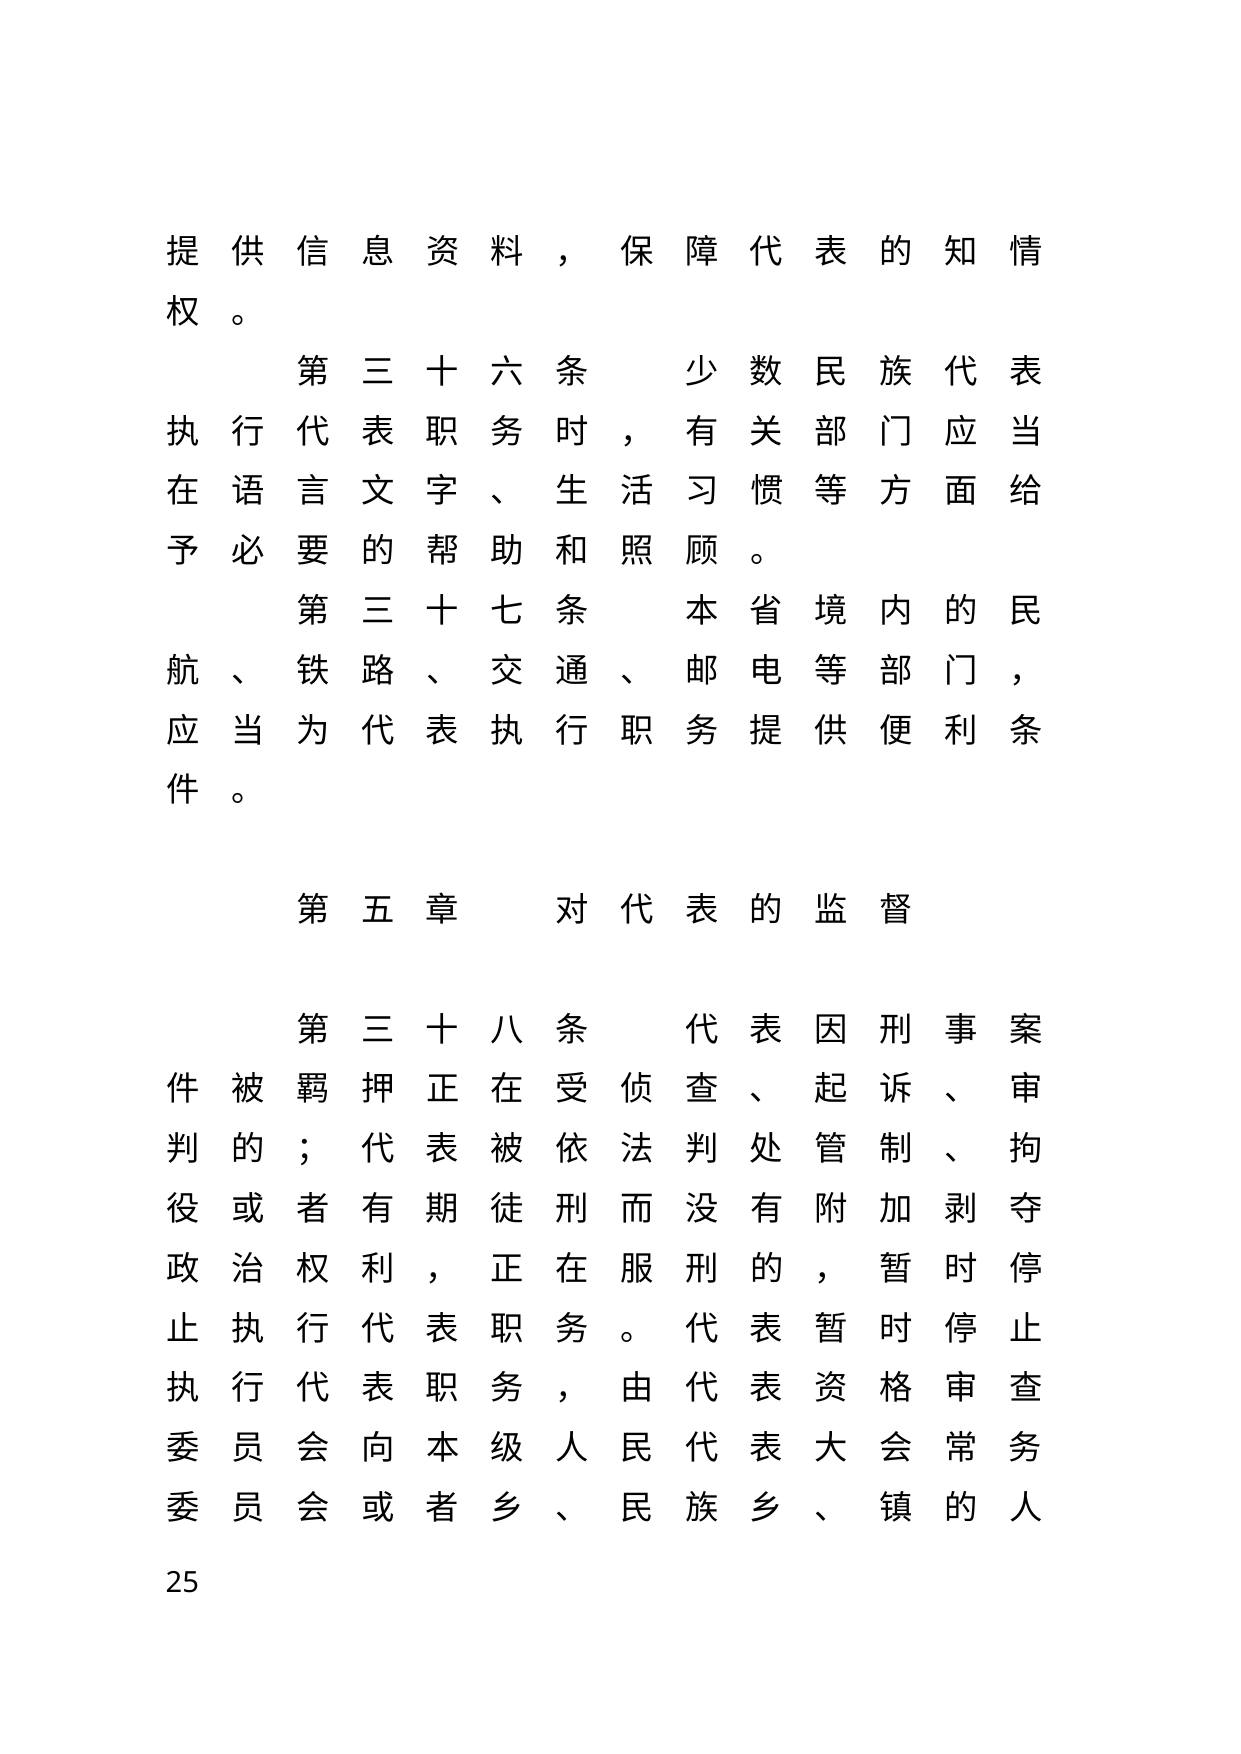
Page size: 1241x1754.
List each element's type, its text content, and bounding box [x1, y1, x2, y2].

text 第三十六条 少数民族代表执行代表职务时，有关部门应当在语言文字、生活习惯等方面给予必要的帮助和照顾。 [167, 339, 1074, 578]
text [167, 997, 1074, 1535]
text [167, 219, 1074, 339]
text 第五章 对代表的监督 [167, 877, 1074, 937]
text 第三十七条 本省境内的民航、铁路、交通、邮电等部门，应当为代表执行职务提供便利条件。 [167, 578, 1074, 817]
